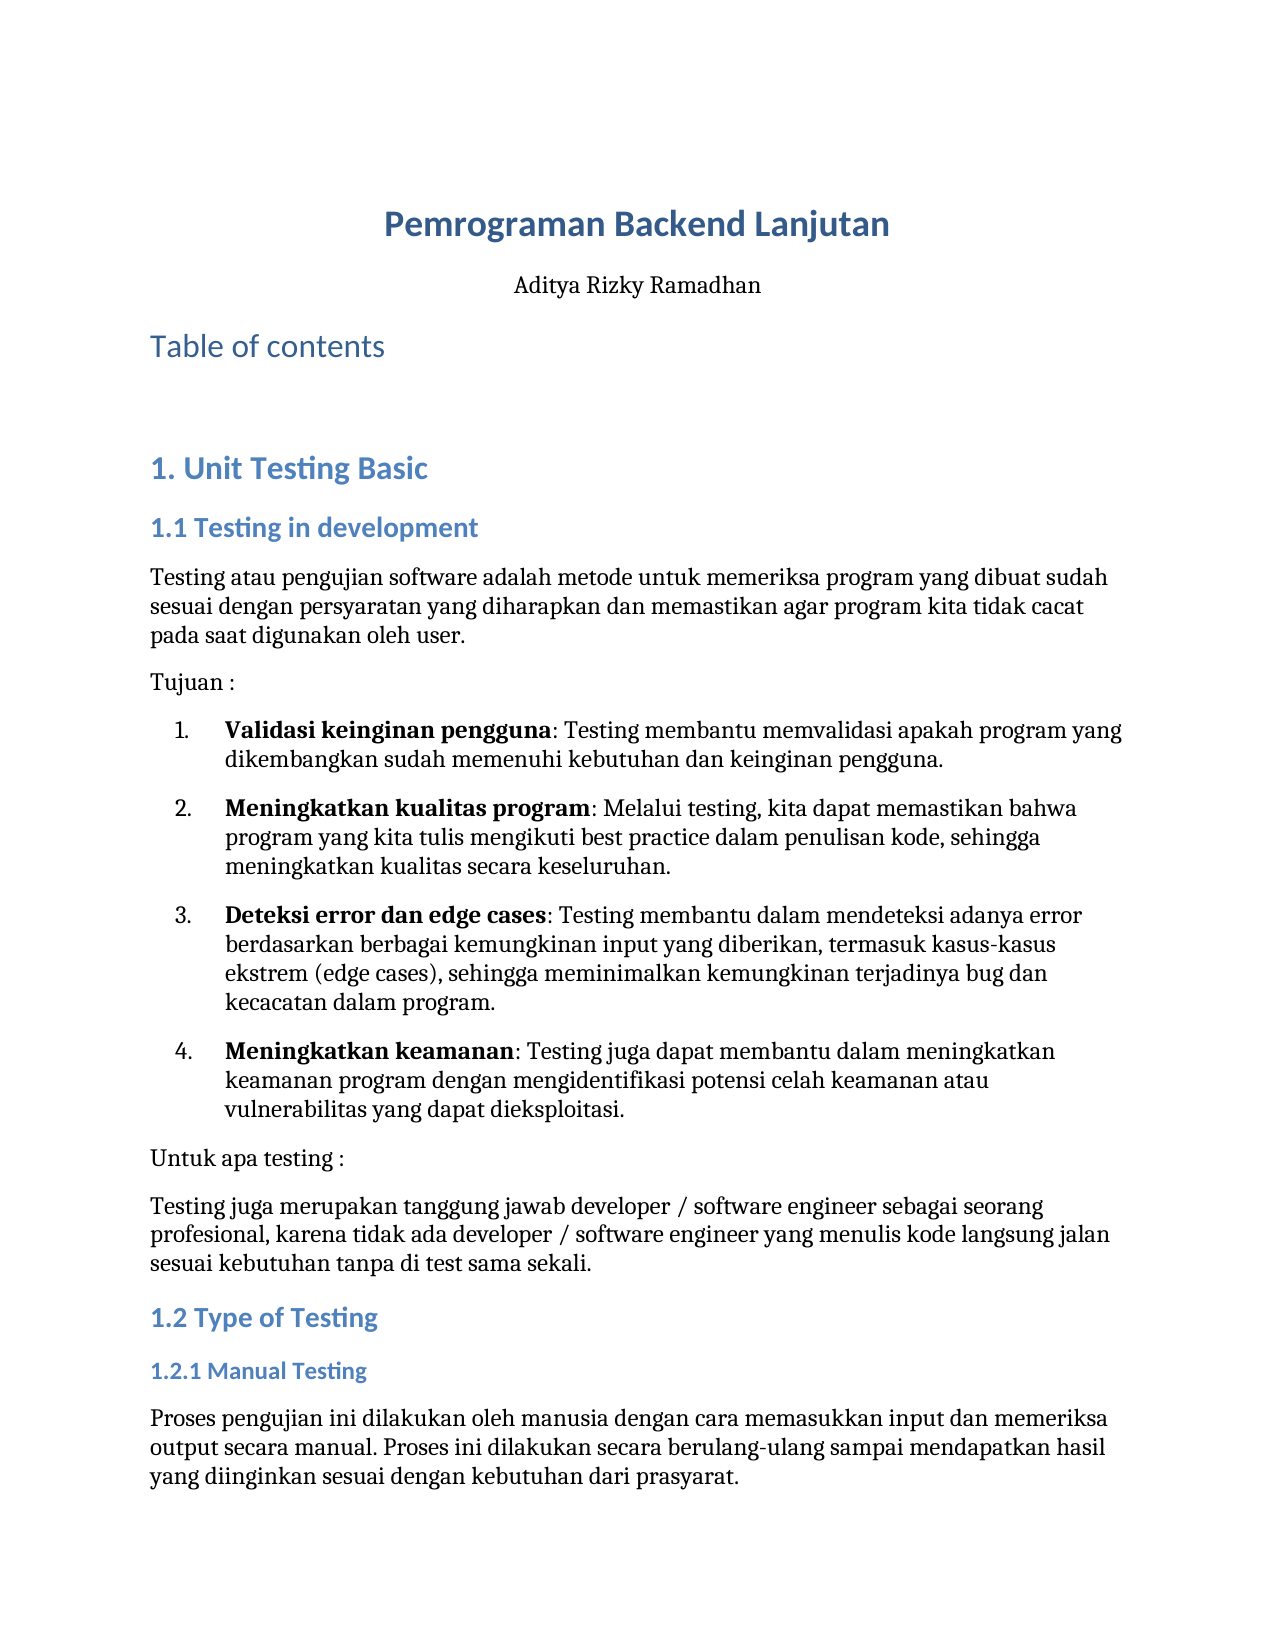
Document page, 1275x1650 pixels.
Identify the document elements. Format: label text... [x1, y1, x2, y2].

subtitle 1.1 Testing in development [150, 509, 1125, 544]
text Proses pengujian ini dilakukan oleh manusia dengan cara memasukkan input dan memeriksa output secara manual. Proses ini dilakukan secara berulang-ulang sampai mendapatkan hasil yang diinginkan sesuai dengan kebutuhan dari prasyarat. [150, 1404, 1125, 1491]
title Pemrograman Backend Lanjutan [150, 200, 1125, 246]
subtitle 1. Unit Testing Basic [150, 447, 1125, 488]
list Meningkatkan keamanan: Testing juga dapat membantu dalam meningkatkan keamanan program dengan mengidentifikasi potensi celah keamanan atau vulnerabilitas yang dapat dieksploitasi. [175, 1037, 1125, 1123]
list Meningkatkan kualitas program: Melalui testing, kita dapat memastikan bahwa program yang kita tulis mengikuti best practice dalam penulisan kode, sehingga meningkatkan kualitas secara keseluruhan. [175, 794, 1125, 880]
list Deteksi error dan edge cases: Testing membantu dalam mendeteksi adanya error berdasarkan berbagai kemungkinan input yang diberikan, termasuk kasus-kasus ekstrem (edge cases), sehingga meminimalkan kemungkinan terjadinya bug dan kecacatan dalam program. [175, 901, 1125, 1016]
subtitle 1.2.1 Manual Testing [150, 1355, 1125, 1386]
subtitle 1.2 Type of Testing [150, 1299, 1125, 1334]
text Testing juga merupakan tanggung jawab developer / software engineer sebagai seorang profesional, karena tidak ada developer / software engineer yang menulis kode langsung jalan sesuai kebutuhan tanpa di test sama sekali. [150, 1192, 1125, 1278]
text Untuk apa testing : [150, 1144, 1125, 1173]
text Testing atau pengujian software adalah metode untuk memeriksa program yang dibuat sudah sesuai dengan persyaratan yang diharapkan dan memastikan agar program kita tidak cacat pada saat digunakan oleh user. [150, 563, 1125, 649]
text Tujuan : [150, 668, 1125, 697]
list Validasi keinginan pengguna: Testing membantu memvalidasi apakah program yang dikembangkan sudah memenuhi kebutuhan dan keinginan pengguna. [175, 716, 1125, 773]
text Aditya Rizky Ramadhan [150, 271, 1125, 299]
